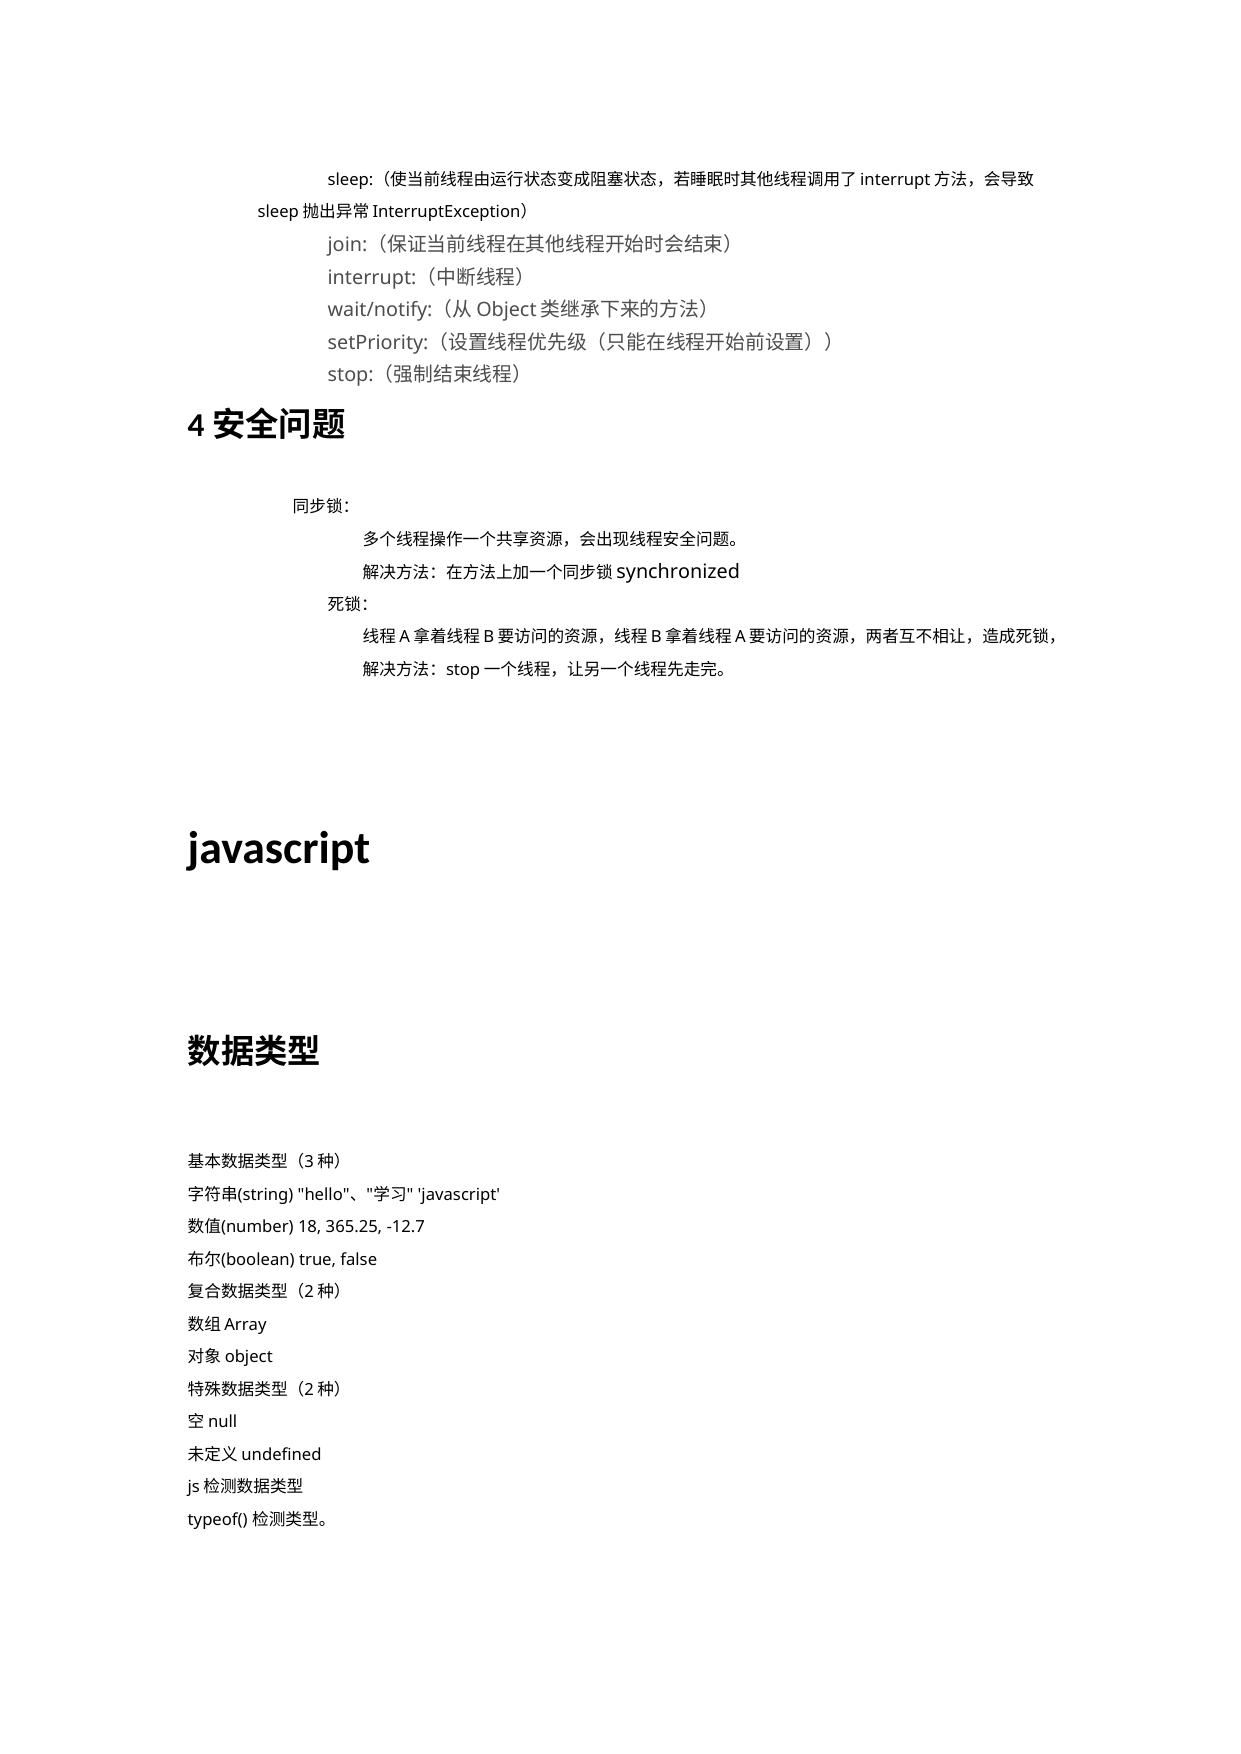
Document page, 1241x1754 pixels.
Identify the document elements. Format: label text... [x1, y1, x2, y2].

text 同步锁： [187, 489, 1053, 522]
text js检测数据类型 [187, 1469, 1053, 1502]
text typeof() 检测类型。 [187, 1502, 1053, 1534]
text 线程A拿着线程B要访问的资源，线程B拿着线程A要访问的资源，两者互不相让，造成死锁， [327, 619, 1053, 652]
text 多个线程操作一个共享资源，会出现线程安全问题。 [187, 522, 1053, 554]
text 死锁： [187, 587, 1053, 619]
text 解决方法：stop一个线程，让另一个线程先走完。 [327, 652, 1053, 684]
text 对象 object [187, 1339, 1053, 1372]
text 数组Array [187, 1307, 1053, 1339]
text 数值(number) 18, 365.25, -12.7 [187, 1209, 1053, 1242]
text 布尔(boolean) true, false [187, 1242, 1053, 1274]
text 特殊数据类型（2种） [187, 1372, 1053, 1404]
text interrupt:（中断线程） [257, 259, 1053, 292]
text wait/notify:（从Object类继承下来的方法） [257, 292, 1053, 324]
text 字符串(string) "hello"、"学习" 'javascript' [187, 1177, 1053, 1209]
text 空 null [187, 1404, 1053, 1437]
subtitle 4 安全问题 [187, 389, 1053, 454]
text join:（保证当前线程在其他线程开始时会结束） [257, 227, 1053, 259]
text 未定义 undefined [187, 1437, 1053, 1469]
subtitle 数据类型 [187, 1017, 1053, 1082]
text 解决方法：在方法上加一个同步锁 synchronized [187, 554, 1053, 587]
subtitle javascript [187, 814, 1053, 879]
text 复合数据类型（2种） [187, 1274, 1053, 1307]
text sleep:（使当前线程由运行状态变成阻塞状态，若睡眠时其他线程调用了interrupt方法，会导致sleep抛出异常InterruptException） [257, 162, 1053, 227]
text setPriority:（设置线程优先级（只能在线程开始前设置）） [187, 324, 1053, 357]
text 基本数据类型（3种） [187, 1144, 1053, 1177]
text stop:（强制结束线程） [187, 357, 1053, 389]
